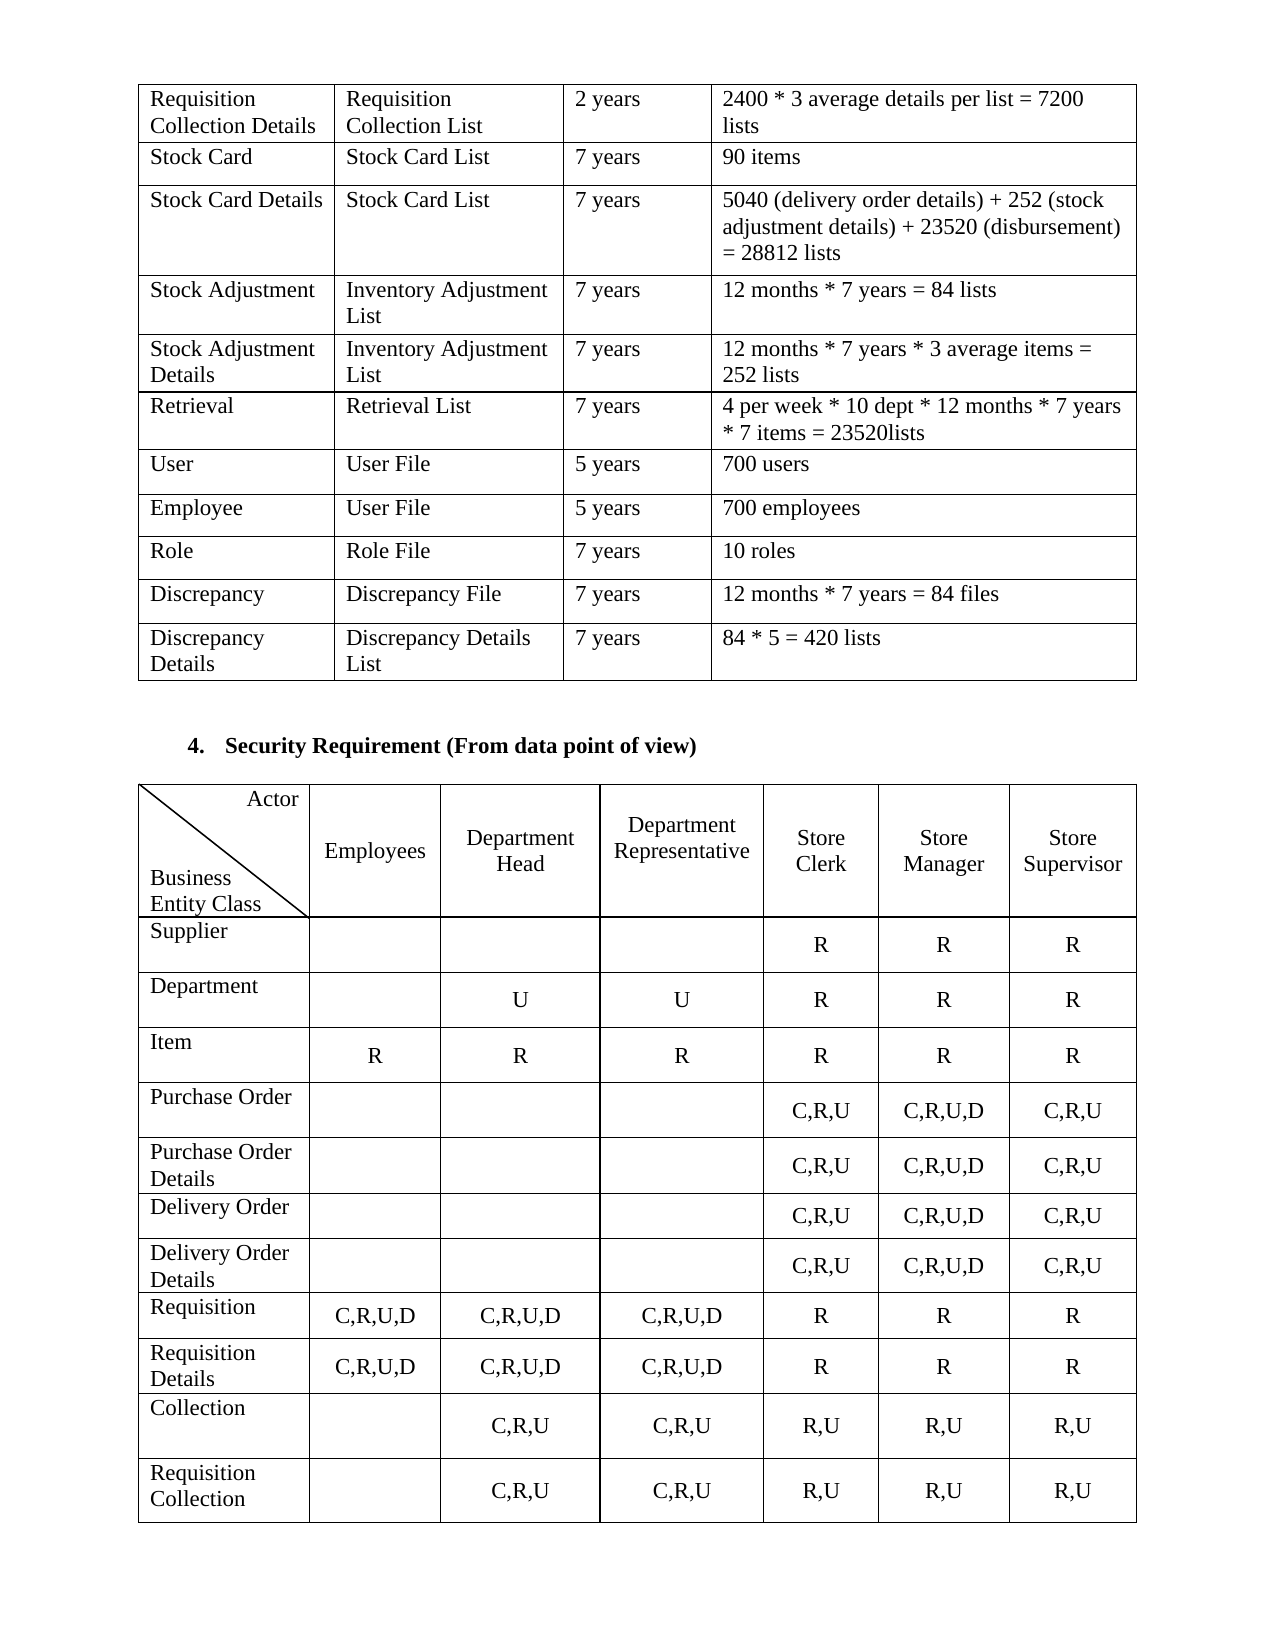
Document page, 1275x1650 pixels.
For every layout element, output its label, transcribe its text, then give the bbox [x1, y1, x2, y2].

table_cell C,R,U,D [441, 1339, 599, 1393]
table_cell User File [335, 450, 563, 493]
table_cell C,R,U [441, 1459, 599, 1522]
table_cell R [879, 973, 1009, 1027]
table_cell [310, 1194, 440, 1238]
table_cell [310, 973, 440, 1027]
table_cell R [441, 1028, 599, 1082]
table_cell Role [139, 537, 334, 579]
table_cell Discrepancy Details [139, 624, 334, 680]
table_header Actor Business Entity Class [139, 786, 303, 916]
table_cell C,R,U [1010, 1138, 1136, 1192]
table_cell Requisition Collection [139, 1459, 309, 1522]
table_cell 5 years [564, 450, 711, 493]
table_cell C,R,U [764, 1083, 878, 1137]
table_cell 5 years [564, 495, 711, 536]
table_cell C,R,U [1010, 1194, 1136, 1238]
table_cell R [764, 1293, 878, 1338]
table_cell C,R,U,D [879, 1194, 1009, 1238]
table_header Employees [310, 785, 440, 916]
table_cell R [601, 1028, 763, 1082]
table_header Store Supervisor [1010, 785, 1136, 916]
table_cell 7 years [564, 276, 711, 334]
table_cell 2400 * 3 average details per list = 7200 lists [712, 85, 1136, 142]
table_cell [310, 1459, 440, 1522]
table_cell Requisition Details [139, 1339, 309, 1393]
table_cell C,R,U,D [879, 1239, 1009, 1292]
table_cell 7 years [564, 186, 711, 275]
table_cell R [310, 1028, 440, 1082]
table_cell Stock Adjustment [139, 276, 334, 334]
table_cell 700 users [712, 450, 1136, 493]
table_cell 7 years [564, 537, 711, 579]
table_cell Requisition [139, 1293, 309, 1338]
table_cell C,R,U [764, 1194, 878, 1238]
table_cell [335, 85, 563, 142]
table_cell 7 years [564, 624, 711, 680]
table_cell Inventory Adjustment List [335, 335, 563, 391]
table_cell 5040 (delivery order details) + 252 (stock adjustment details) + 23520 (disbursement) = 28812 lists [712, 186, 1136, 275]
table_cell R [879, 1339, 1009, 1393]
table_cell User File [335, 495, 563, 536]
table_cell 4 per week * 10 dept * 12 months * 7 years * 7 items = 23520lists [712, 393, 1136, 449]
table_cell Stock Card List [335, 143, 563, 185]
table_cell 7 years [564, 580, 711, 623]
table_cell Collection [139, 1394, 309, 1458]
table_cell C,R,U,D [310, 1293, 440, 1338]
table_cell R [1010, 918, 1136, 972]
table_header Department Head [441, 785, 599, 916]
table_cell 2 years [564, 85, 711, 142]
table_cell 7 years [564, 335, 711, 391]
table_cell C,R,U,D [601, 1339, 763, 1393]
table_cell [601, 1239, 763, 1292]
table_header Store Clerk [764, 785, 878, 916]
table_cell C,R,U [441, 1394, 599, 1458]
table_cell R,U [879, 1459, 1009, 1522]
table_cell Item [139, 1028, 309, 1082]
table_cell R [879, 1028, 1009, 1082]
table_cell Inventory Adjustment List [335, 276, 563, 334]
table_cell 12 months * 7 years = 84 lists [712, 276, 1136, 334]
table_header Department Representative [601, 785, 763, 916]
table_cell R,U [764, 1394, 878, 1458]
table_cell C,R,U,D [879, 1138, 1009, 1192]
table_cell C,R,U,D [441, 1293, 599, 1338]
table_cell [601, 1194, 763, 1238]
table_cell R [1010, 1293, 1136, 1338]
table_cell R [879, 1293, 1009, 1338]
table_cell 7 years [564, 393, 711, 449]
table_cell C,R,U [764, 1138, 878, 1192]
table_cell 700 employees [712, 495, 1136, 536]
table_cell C,R,U,D [879, 1083, 1009, 1137]
table_cell R [879, 918, 1009, 972]
table_cell C,R,U [601, 1459, 763, 1522]
table_cell Requisition Collection Details [139, 85, 334, 142]
table_cell C,R,U,D [310, 1339, 440, 1393]
table_cell Purchase Order [139, 1083, 309, 1137]
table_cell 90 items [712, 143, 1136, 185]
table_cell 84 * 5 = 420 lists [712, 624, 1136, 680]
table_cell C,R,U [601, 1394, 763, 1458]
table_cell 12 months * 7 years = 84 files [712, 580, 1136, 623]
table_cell R,U [1010, 1394, 1136, 1458]
table_cell [310, 1083, 440, 1137]
table_header Store Manager [879, 785, 1009, 916]
table_cell R [1010, 973, 1136, 1027]
table_cell R,U [1010, 1459, 1136, 1522]
table_cell Department [139, 973, 309, 1027]
table_cell R [764, 1028, 878, 1082]
table_cell [310, 1394, 440, 1458]
table_header Actor Business Entity Class [143, 785, 309, 916]
table_cell Delivery Order Details [139, 1239, 309, 1292]
table_cell Supplier [139, 918, 309, 972]
table_cell U [601, 973, 763, 1027]
table_cell Discrepancy File [335, 580, 563, 623]
table_cell User [139, 450, 334, 493]
table_cell C,R,U [764, 1239, 878, 1292]
table_cell [441, 918, 599, 972]
table_cell [601, 1083, 763, 1137]
table_cell R [764, 973, 878, 1027]
table_cell [310, 918, 440, 972]
table_cell Employee [139, 495, 334, 536]
table_cell [601, 1138, 763, 1192]
table_cell Retrieval List [335, 393, 563, 449]
table_cell [441, 1194, 599, 1238]
table_cell Delivery Order [139, 1194, 309, 1238]
table_cell 12 months * 7 years * 3 average items = 252 lists [712, 335, 1136, 391]
table_cell R,U [879, 1394, 1009, 1458]
table_cell R [1010, 1339, 1136, 1393]
table_cell R [764, 918, 878, 972]
table_cell R,U [764, 1459, 878, 1522]
table_cell [310, 1138, 440, 1192]
table_cell Purchase Order Details [139, 1138, 309, 1192]
table_cell R [1010, 1028, 1136, 1082]
list Security Requirement (From data point of view) [187, 732, 1125, 759]
table_cell Discrepancy [139, 580, 334, 623]
table_cell 10 roles [712, 537, 1136, 579]
table_cell Discrepancy Details List [335, 624, 563, 680]
table_cell Stock Card List [335, 186, 563, 275]
table_cell 7 years [564, 143, 711, 185]
table_cell C,R,U [1010, 1239, 1136, 1292]
table_cell R [764, 1339, 878, 1393]
table_cell Stock Adjustment Details [139, 335, 334, 391]
table_cell [601, 918, 763, 972]
table_cell [441, 1239, 599, 1292]
table_cell U [441, 973, 599, 1027]
table_cell Role File [335, 537, 563, 579]
table_cell C,R,U [1010, 1083, 1136, 1137]
table_cell Stock Card [139, 143, 334, 185]
table_cell Stock Card Details [139, 186, 334, 275]
table_cell [310, 1239, 440, 1292]
table_cell Retrieval [139, 393, 334, 449]
table_cell [441, 1138, 599, 1192]
table_cell C,R,U,D [601, 1293, 763, 1338]
table_cell [441, 1083, 599, 1137]
